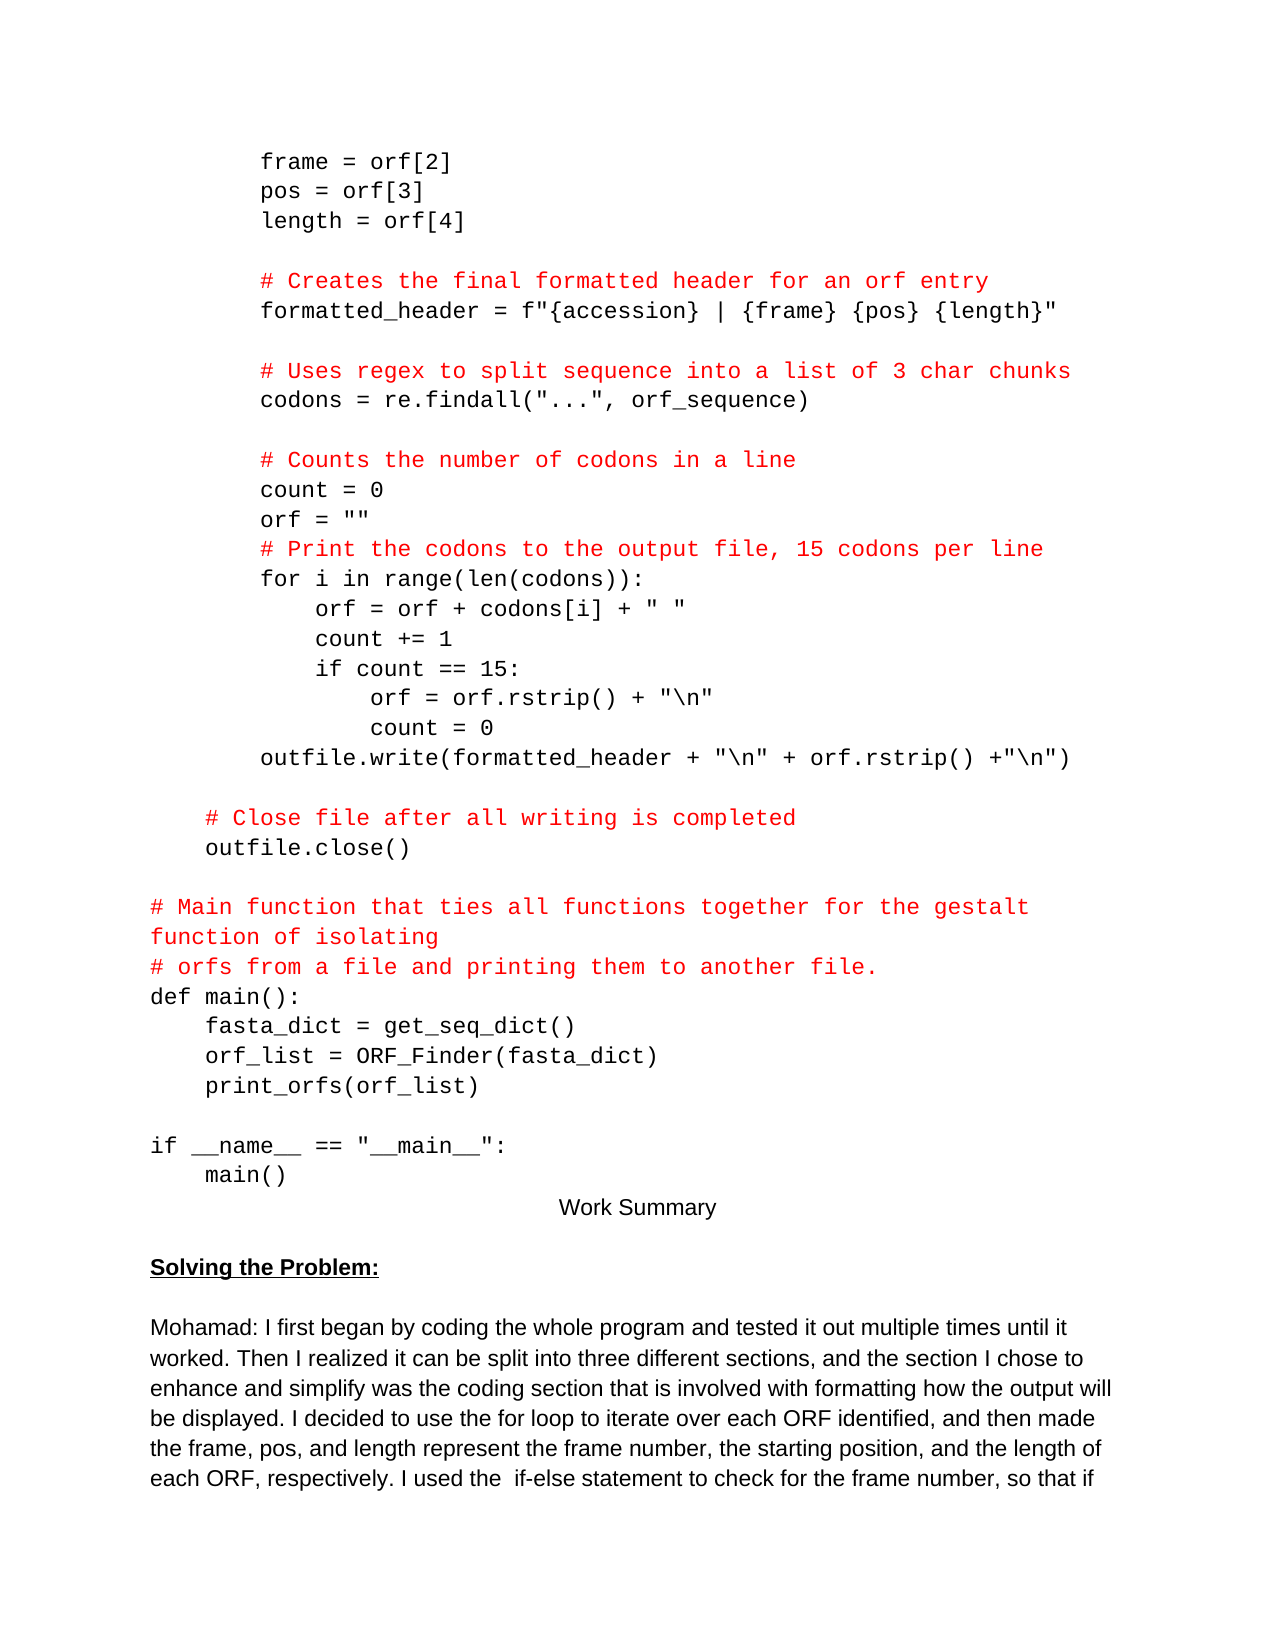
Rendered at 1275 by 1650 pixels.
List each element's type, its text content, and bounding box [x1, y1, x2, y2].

text fasta_dict = get_seq_dict() [150, 1015, 1125, 1041]
text # Print the codons to the output file, 15 codons per line [150, 538, 1125, 564]
text # Main function that ties all functions together for the gestalt function of isolating [150, 896, 1125, 951]
text if __name__ == "__main__": [150, 1134, 1125, 1160]
text pos = orf[3] [150, 180, 1125, 206]
text length = orf[4] [150, 209, 1125, 236]
text outfile.close() [150, 836, 1125, 862]
text def main(): [150, 985, 1125, 1011]
text orf = "" [150, 508, 1125, 534]
text # Close file after all writing is completed [150, 806, 1125, 832]
text formatted_header = f"{accession} | {frame} {pos} {length}" [150, 299, 1125, 325]
text # orfs from a file and printing them to another file. [150, 955, 1125, 981]
text # Counts the number of codons in a line [150, 448, 1125, 474]
text # Uses regex to split sequence into a list of 3 char chunks [150, 359, 1125, 385]
text if count == 15: [150, 657, 1125, 683]
text # Creates the final formatted header for an orf entry [150, 269, 1125, 296]
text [150, 1314, 1125, 1492]
text main() [150, 1164, 1125, 1190]
text for i in range(len(codons)): [150, 567, 1125, 593]
text Work Summary [150, 1193, 1125, 1220]
text print_orfs(orf_list) [150, 1074, 1125, 1100]
text codons = re.findall("...", orf_sequence) [150, 389, 1125, 415]
text orf_list = ORF_Finder(fasta_dict) [150, 1044, 1125, 1071]
text outfile.write(formatted_header + "\n" + orf.rstrip() +"\n") [150, 746, 1125, 802]
text count = 0 [150, 716, 1125, 742]
text frame = orf[2] [150, 150, 1125, 176]
text count += 1 [150, 627, 1125, 653]
text Solving the Problem: [150, 1254, 1125, 1280]
text count = 0 [150, 478, 1125, 504]
text orf = orf.rstrip() + "\n" [150, 687, 1125, 713]
text orf = orf + codons[i] + " " [150, 597, 1125, 623]
